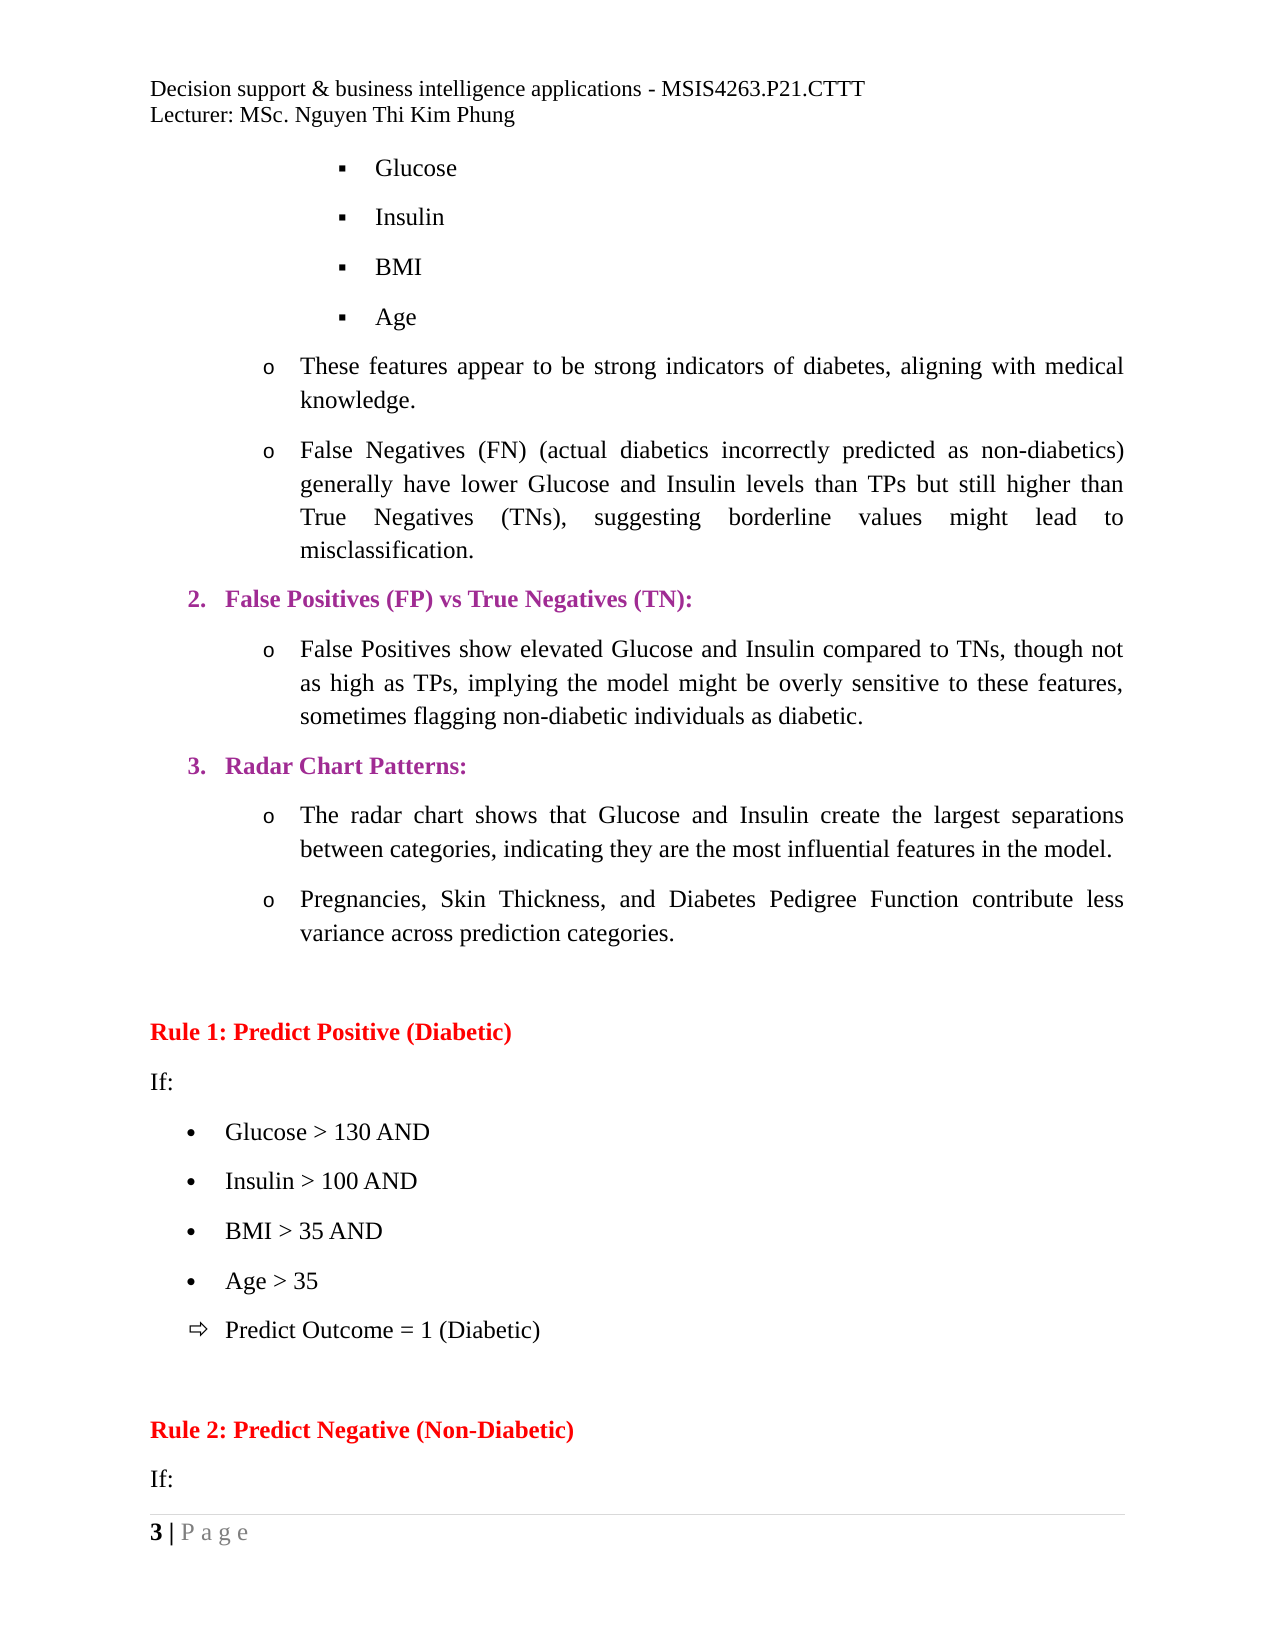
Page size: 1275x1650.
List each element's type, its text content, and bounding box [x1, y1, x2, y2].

list False Positives show elevated Glucose and Insulin compared to TNs, though not as high as TPs, implying the model might be overly sensitive to these features, sometimes flagging non-diabetic individuals as diabetic. [262, 634, 1125, 730]
text Rule 2: Predict Negative (Non-Diabetic) [150, 1415, 1125, 1443]
list Radar Chart Patterns: [187, 751, 1125, 779]
list Pregnancies, Skin Thickness, and Diabetes Pedigree Function contribute less variance across prediction categories. [262, 884, 1125, 947]
list Glucose [337, 153, 1125, 181]
list The radar chart shows that Glucose and Insulin create the largest separations between categories, indicating they are the most influential features in the model. [262, 801, 1125, 863]
list BMI [337, 252, 1125, 281]
text Rule 1: Predict Positive (Diabetic) [150, 1017, 1125, 1046]
list False Positives (FP) vs True Negatives (TN): [187, 584, 1125, 613]
list BMI > 35 AND [187, 1216, 1125, 1245]
list Predict Outcome = 1 (Diabetic) [187, 1315, 1125, 1344]
list These features appear to be strong indicators of diabetes, aligning with medical knowledge. [262, 351, 1125, 414]
text If: [150, 1464, 1125, 1493]
list Insulin [337, 202, 1125, 231]
list Insulin > 100 AND [187, 1166, 1125, 1195]
list False Negatives (FN) (actual diabetics incorrectly predicted as non-diabetics) generally have lower Glucose and Insulin levels than TPs but still higher than True Negatives (TNs), suggesting borderline values might lead to misclassification. [262, 435, 1125, 564]
list Age > 35 [187, 1266, 1125, 1294]
list Glucose > 130 AND [187, 1117, 1125, 1145]
list Age [337, 302, 1125, 331]
text If: [150, 1067, 1125, 1096]
